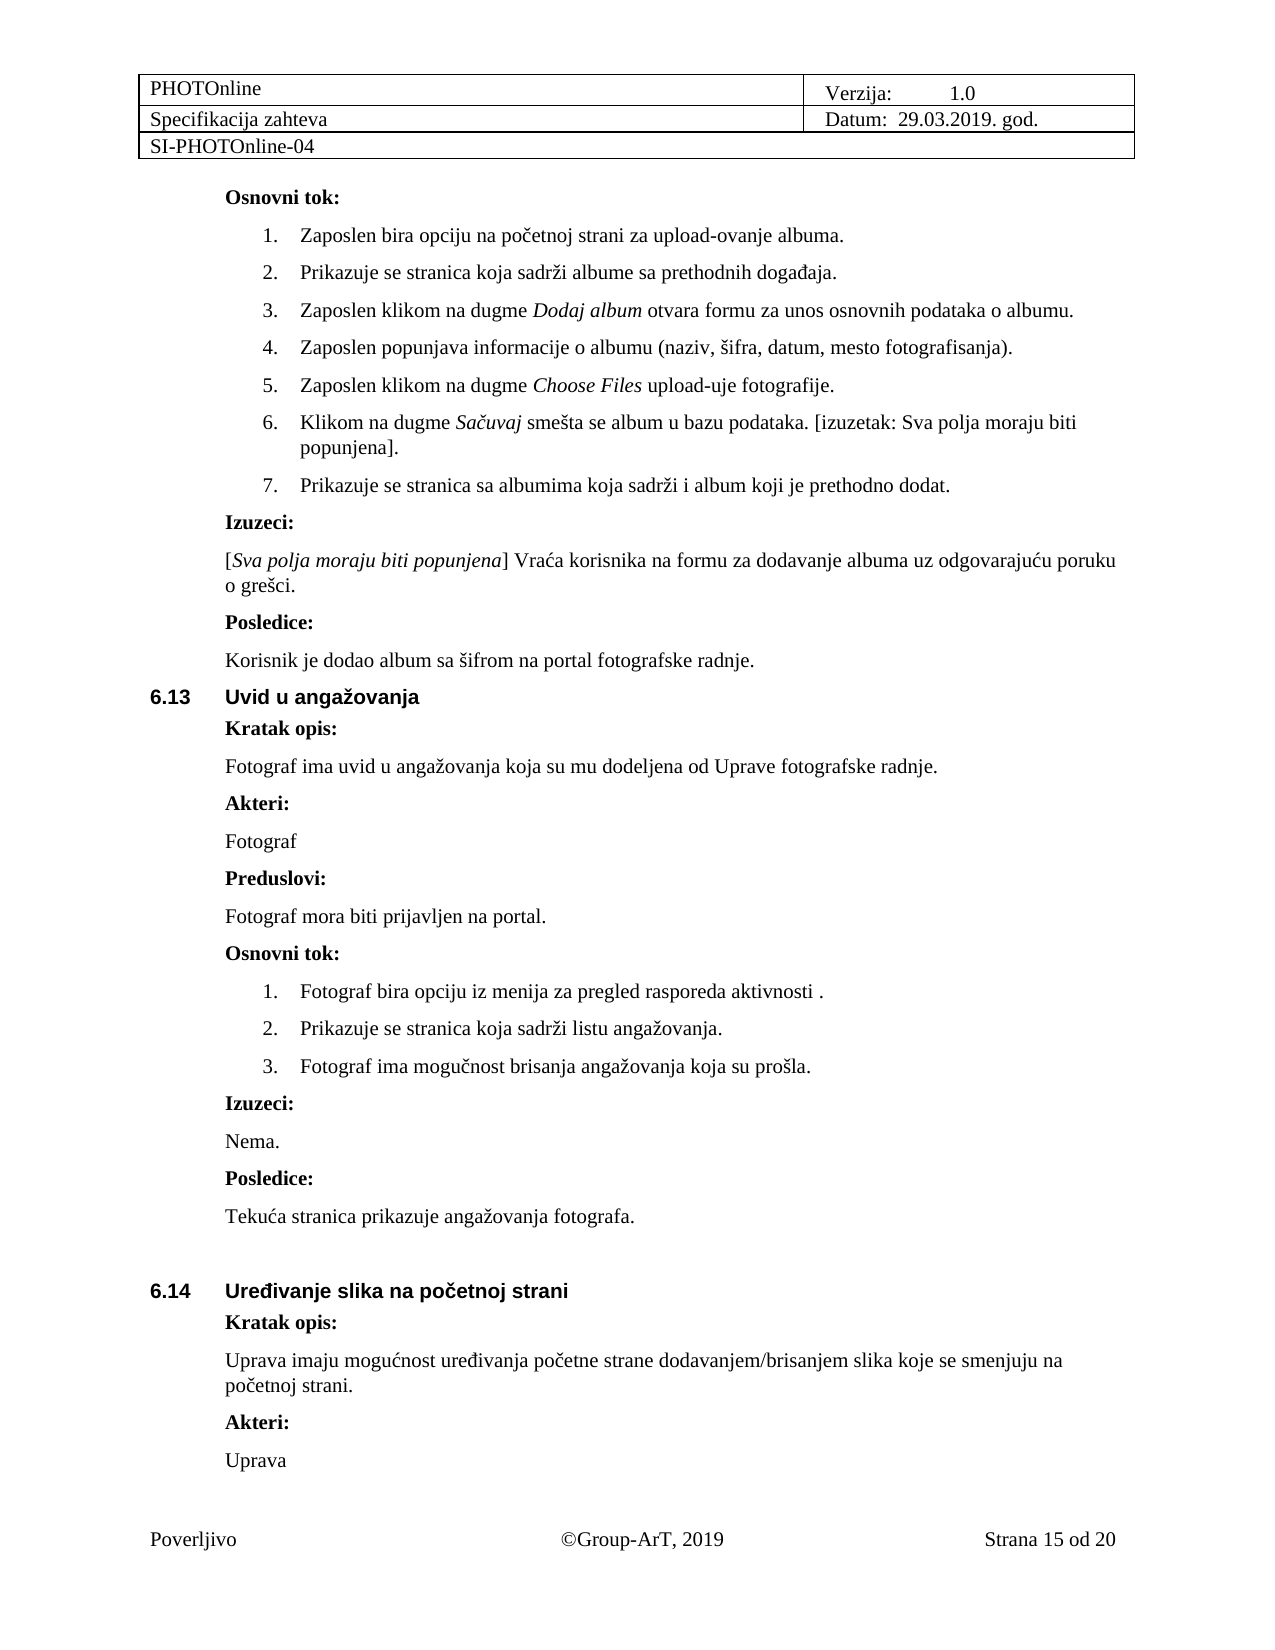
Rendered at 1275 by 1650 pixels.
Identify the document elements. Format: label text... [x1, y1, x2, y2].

text Posledice: [225, 609, 1125, 634]
text Preduslovi: [225, 865, 1125, 890]
text Akteri: [225, 790, 1125, 815]
subtitle Uvid u angažovanja [150, 684, 1125, 709]
list Prikazuje se stranica koja sadrži albume sa prethodnih događaja. [262, 259, 1125, 284]
list Klikom na dugme Sačuvaj smešta se album u bazu podataka. [izuzetak: Sva polja moraju biti popunjena]. [262, 409, 1125, 459]
text Izuzeci: [225, 1090, 1125, 1115]
text Uprava [225, 1447, 1125, 1472]
list Zaposlen bira opciju na početnoj strani za upload-ovanje albuma. [262, 222, 1125, 247]
text Fotograf [225, 828, 1125, 853]
text Tekuća stranica prikazuje angažovanja fotografa. [225, 1203, 1125, 1228]
list Zaposlen popunjava informacije o albumu (naziv, šifra, datum, mesto fotografisanja). [262, 334, 1125, 359]
text [Sva polja moraju biti popunjena] Vraća korisnika na formu za dodavanje albuma uz odgovarajuću poruku o grešci. [225, 547, 1125, 597]
text Fotograf ima uvid u angažovanja koja su mu dodeljena od Uprave fotografske radnje. [225, 753, 1125, 778]
list Fotograf bira opciju iz menija za pregled rasporeda aktivnosti . [262, 978, 1125, 1003]
text Kratak opis: [225, 715, 1125, 740]
list Zaposlen klikom na dugme Choose Files upload-uje fotografije. [262, 372, 1125, 397]
text Osnovni tok: [225, 184, 1125, 209]
list Zaposlen klikom na dugme Dodaj album otvara formu za unos osnovnih podataka o albumu. [262, 297, 1125, 322]
text Akteri: [225, 1409, 1125, 1434]
text Fotograf mora biti prijavljen na portal. [225, 903, 1125, 928]
subtitle Uređivanje slika na početnoj strani [150, 1278, 1125, 1303]
text Korisnik je dodao album sa šifrom na portal fotografske radnje. [225, 647, 1125, 672]
text Posledice: [225, 1165, 1125, 1190]
text Kratak opis: [225, 1309, 1125, 1334]
text Osnovni tok: [225, 940, 1125, 965]
text Izuzeci: [225, 509, 1125, 534]
list Prikazuje se stranica sa albumima koja sadrži i album koji je prethodno dodat. [262, 472, 1125, 497]
text Uprava imaju mogućnost uređivanja početne strane dodavanjem/brisanjem slika koje se smenjuju na početnoj strani. [225, 1347, 1125, 1397]
list Fotograf ima mogučnost brisanja angažovanja koja su prošla. [262, 1053, 1125, 1078]
list Prikazuje se stranica koja sadrži listu angažovanja. [262, 1015, 1125, 1040]
text Nema. [225, 1128, 1125, 1153]
